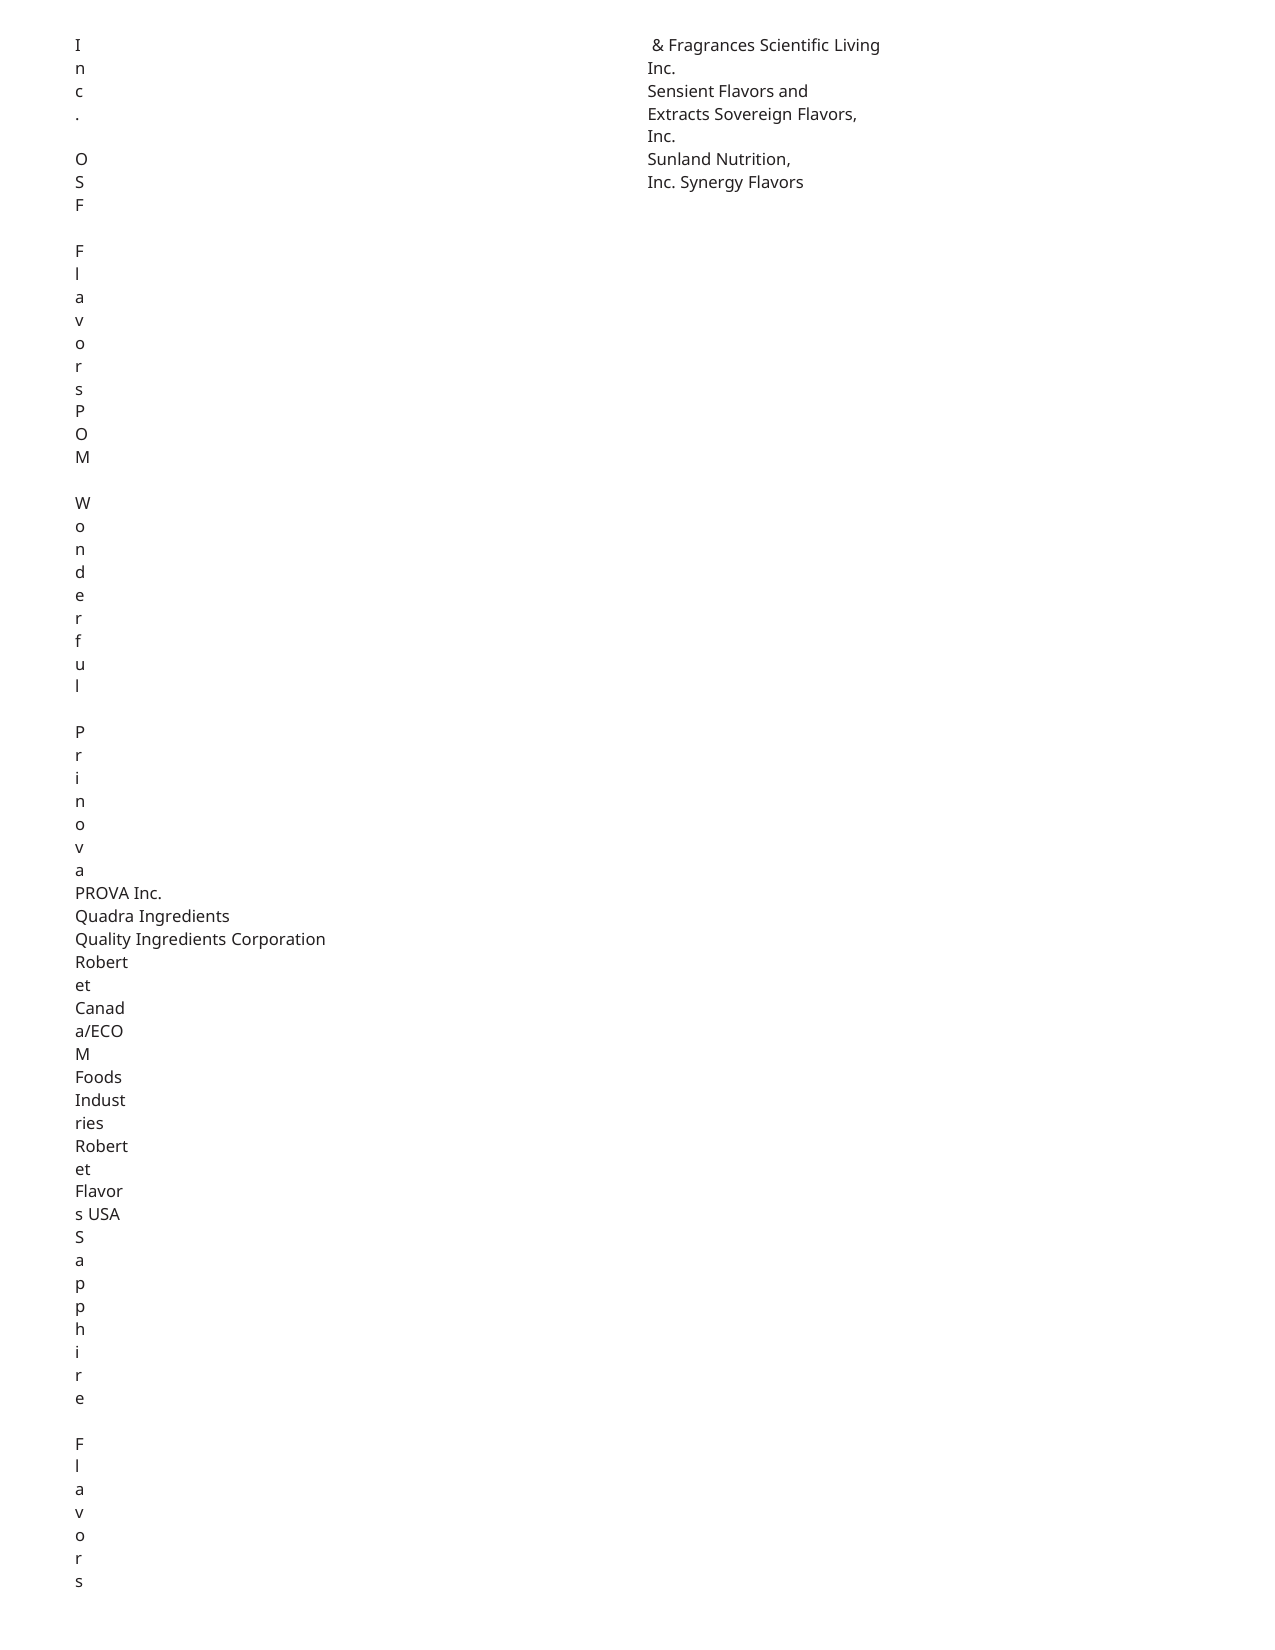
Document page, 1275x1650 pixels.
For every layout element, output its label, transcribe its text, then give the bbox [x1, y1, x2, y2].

text Quadra Ingredients [75, 904, 415, 927]
text Sensient Flavors and Extracts Sovereign Flavors, Inc. [647, 79, 871, 148]
text Sunland Nutrition, Inc. Synergy Flavors [647, 148, 813, 194]
text Sapphire Flavors & Fragrances Scientific Living Inc. [647, 33, 880, 79]
text Robertet Canada/ECOM Foods Industries Robertet Flavors USA [75, 951, 130, 1226]
text PROVA Inc. [75, 881, 415, 904]
text Quality Ingredients Corporation [75, 928, 415, 950]
